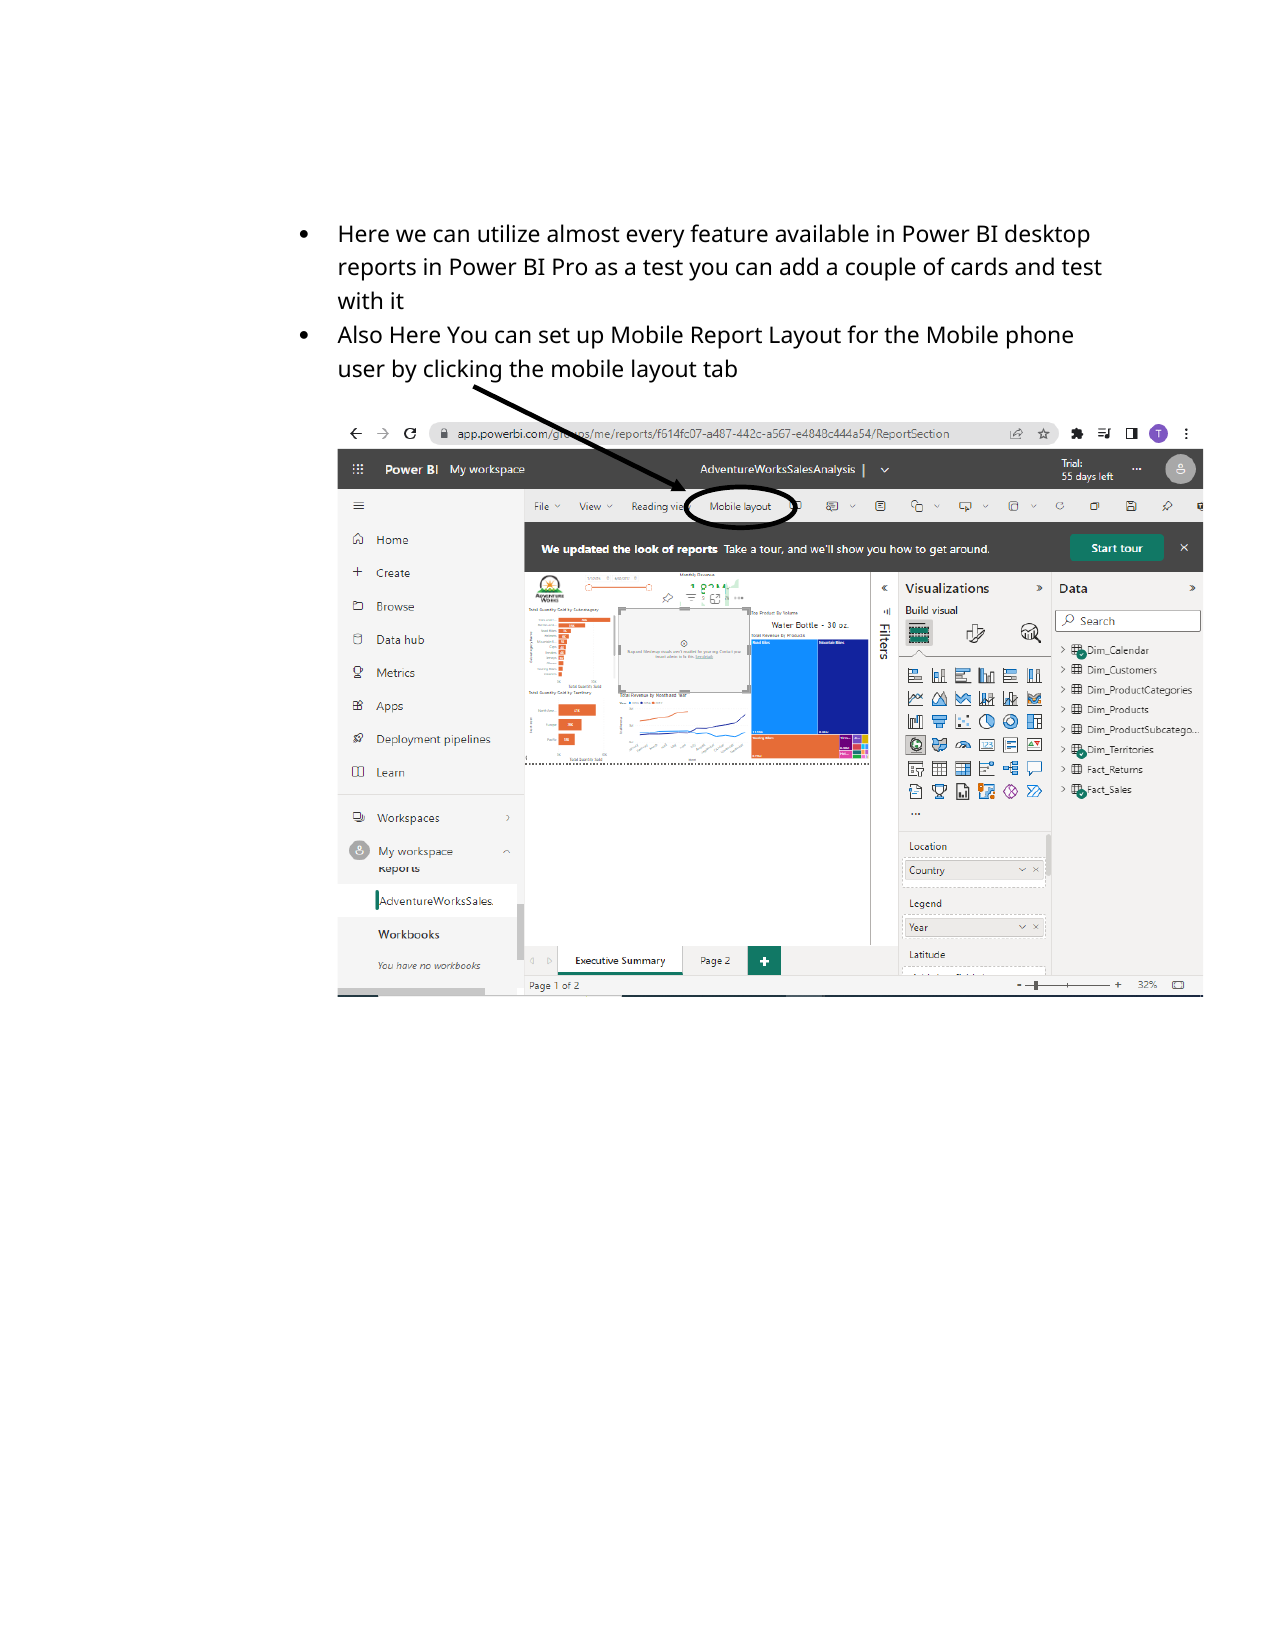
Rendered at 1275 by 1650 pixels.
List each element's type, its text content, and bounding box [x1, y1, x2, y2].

picture [337, 420, 1204, 997]
list Here we can utilize almost every feature available in Power BI desktop reports in Power BI Pro as a test you can add a couple of cards and test with it [300, 217, 1125, 316]
list Also Here You can set up Mobile Report Layout for the Mobile phone user by clicking the mobile layout tab [300, 319, 1125, 384]
